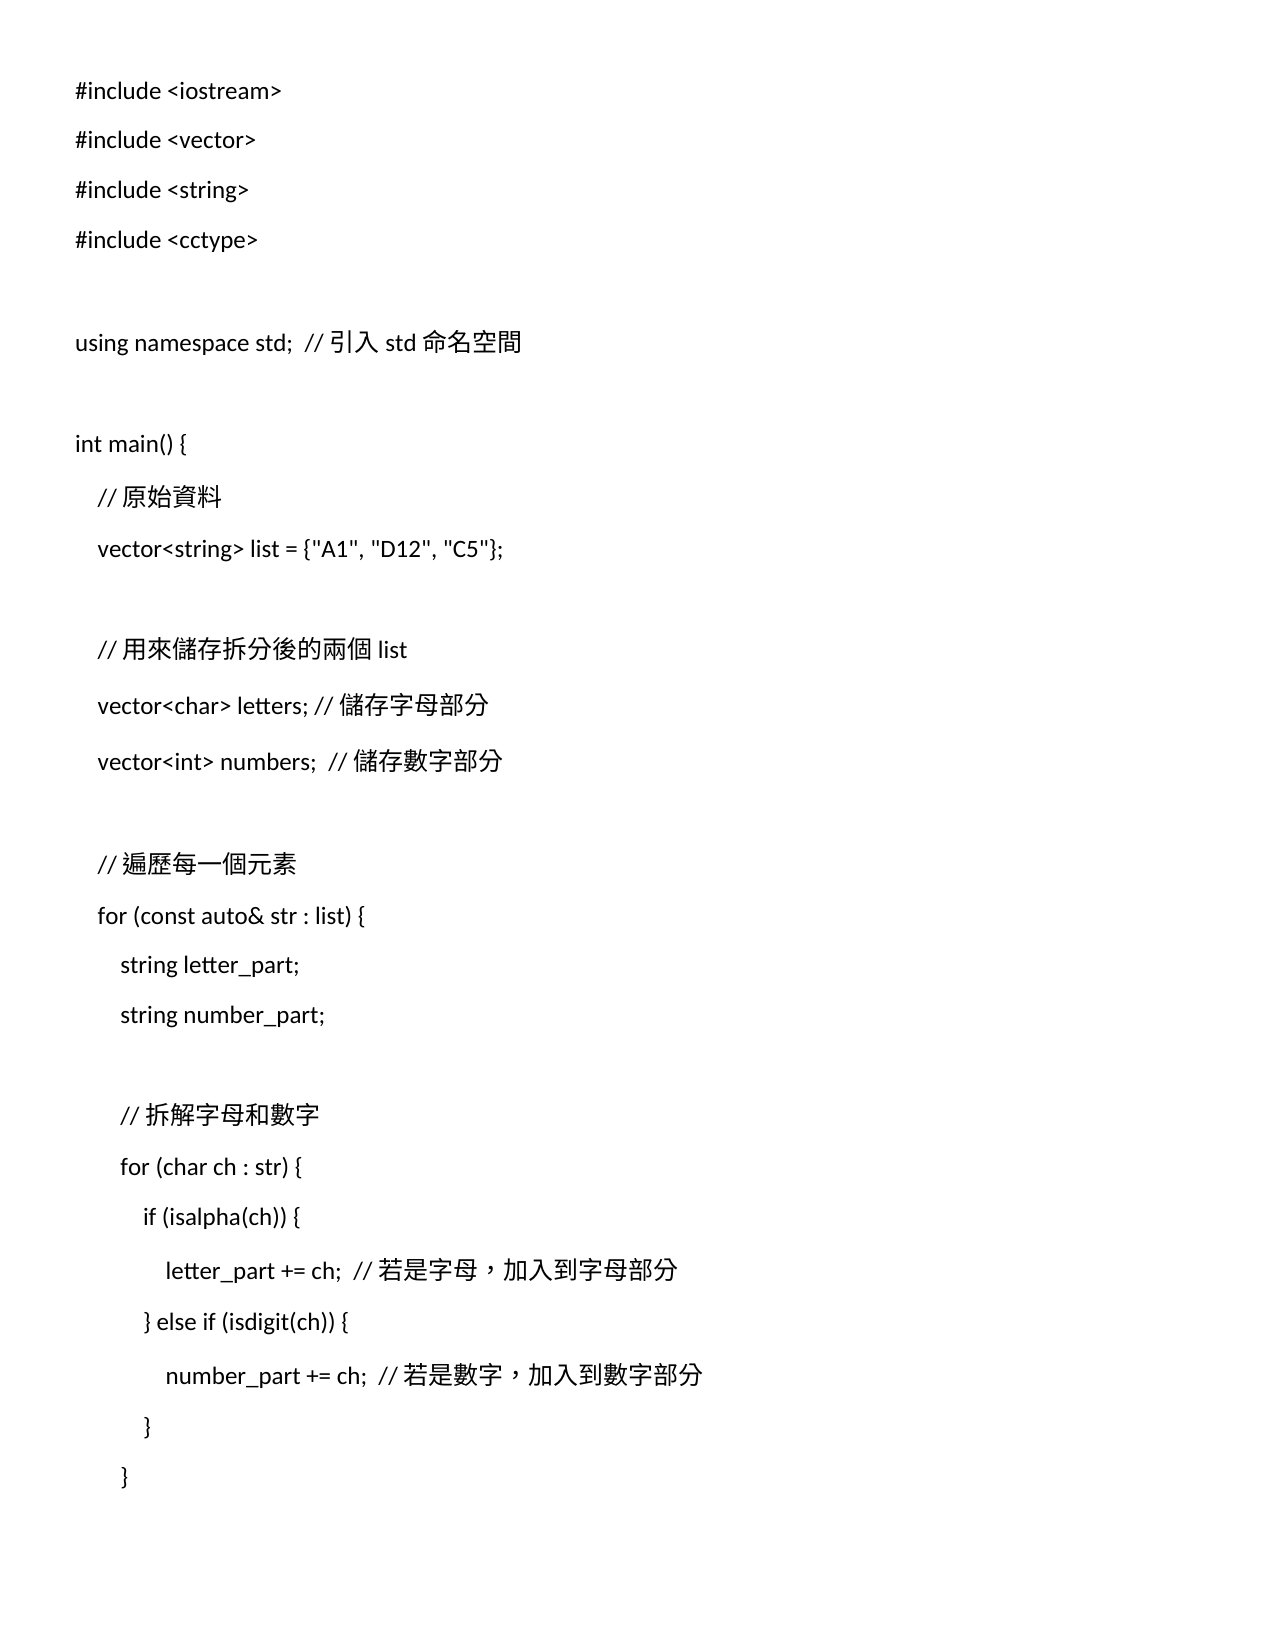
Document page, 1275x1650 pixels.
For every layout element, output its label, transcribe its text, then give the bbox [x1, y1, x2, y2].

text string letter_part; [75, 949, 1200, 980]
text vector<int> numbers; // 儲存數字部分 [75, 741, 1200, 778]
text // 拆解字母和數字 [75, 1095, 1200, 1132]
text int main() { [75, 428, 1200, 459]
text for (const auto& str : list) { [75, 900, 1200, 930]
text // 遍歷每一個元素 [75, 844, 1200, 880]
text #include <string> [75, 174, 1200, 205]
text using namespace std; // 引入 std 命名空間 [75, 323, 1200, 359]
text number_part += ch; // 若是數字，加入到數字部分 [75, 1356, 1200, 1392]
text for (char ch : str) { [75, 1151, 1200, 1182]
text vector<char> letters; // 儲存字母部分 [75, 686, 1200, 722]
text } [75, 1411, 1200, 1442]
text letter_part += ch; // 若是字母，加入到字母部分 [75, 1250, 1200, 1287]
text vector<string> list = {"A1", "D12", "C5"}; [75, 533, 1200, 564]
text // 用來儲存拆分後的兩個list [75, 630, 1200, 666]
text #include <cctype> [75, 224, 1200, 254]
text } else if (isdigit(ch)) { [75, 1306, 1200, 1337]
text } [75, 1461, 1200, 1491]
text #include <vector> [75, 124, 1200, 155]
text // 原始資料 [75, 478, 1200, 514]
text if (isalpha(ch)) { [75, 1201, 1200, 1231]
text string number_part; [75, 999, 1200, 1029]
text #include <iostream> [75, 75, 1200, 106]
